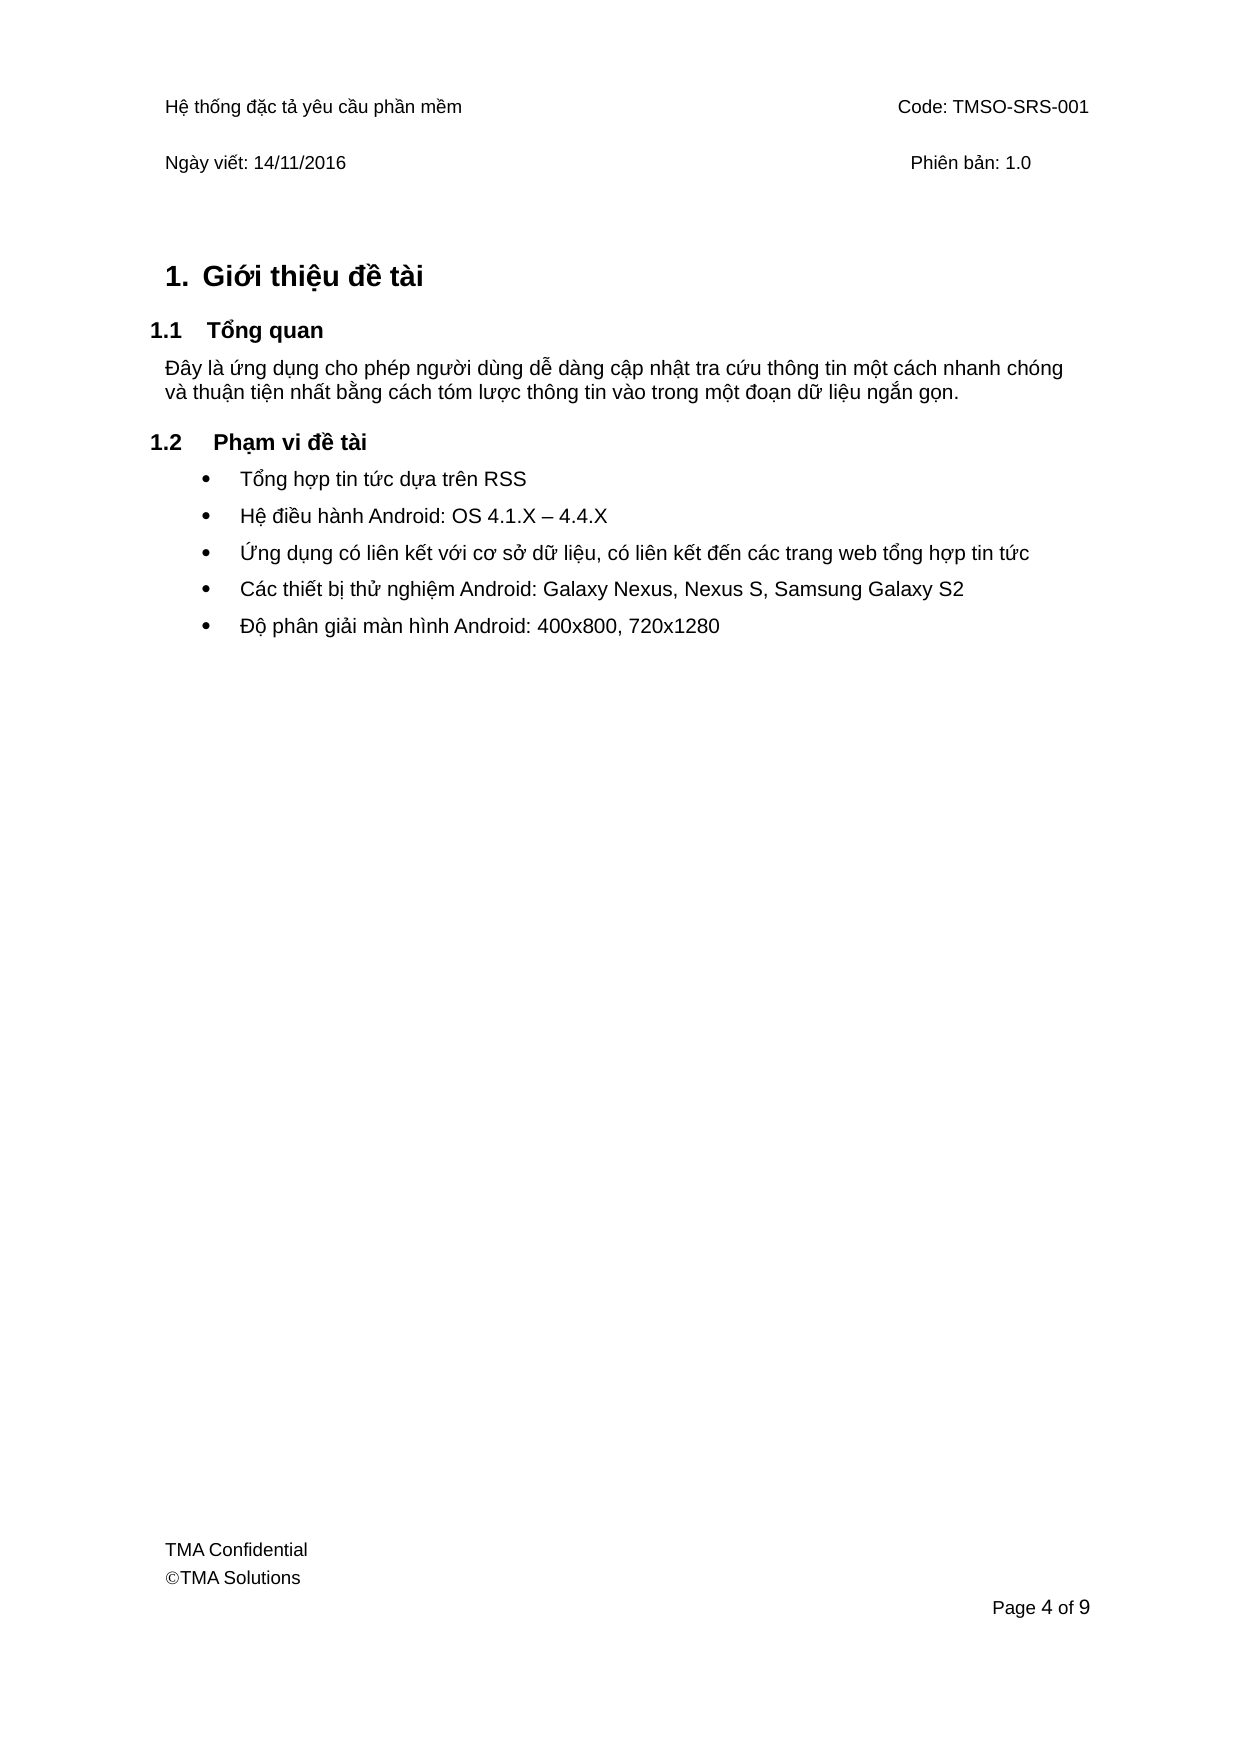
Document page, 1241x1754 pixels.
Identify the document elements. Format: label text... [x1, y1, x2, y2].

subtitle Giới thiệu đề tài [165, 259, 1090, 292]
list Tổng hợp tin tức dựa trên RSS [202, 467, 1090, 491]
list Hệ điều hành Android: OS 4.1.X – 4.4.X [202, 504, 1090, 528]
list Các thiết bị thử nghiệm Android: Galaxy Nexus, Nexus S, Samsung Galaxy S2 [202, 577, 1090, 601]
list Độ phân giải màn hình Android: 400x800, 720x1280 [202, 613, 1090, 638]
subtitle Phạm vi đề tài [150, 428, 1090, 455]
list Ứng dụng có liên kết với cơ sở dữ liệu, có liên kết đến các trang web tổng hợp tin tức [202, 540, 1090, 564]
text Đây là ứng dụng cho phép người dùng dễ dàng cập nhật tra cứu thông tin một cách nhanh chóng và thuận tiện nhất bằng cách tóm lược thông tin vào trong một đoạn dữ liệu ngắn gọn. [165, 356, 1090, 404]
subtitle Tổng quan [150, 317, 1090, 343]
